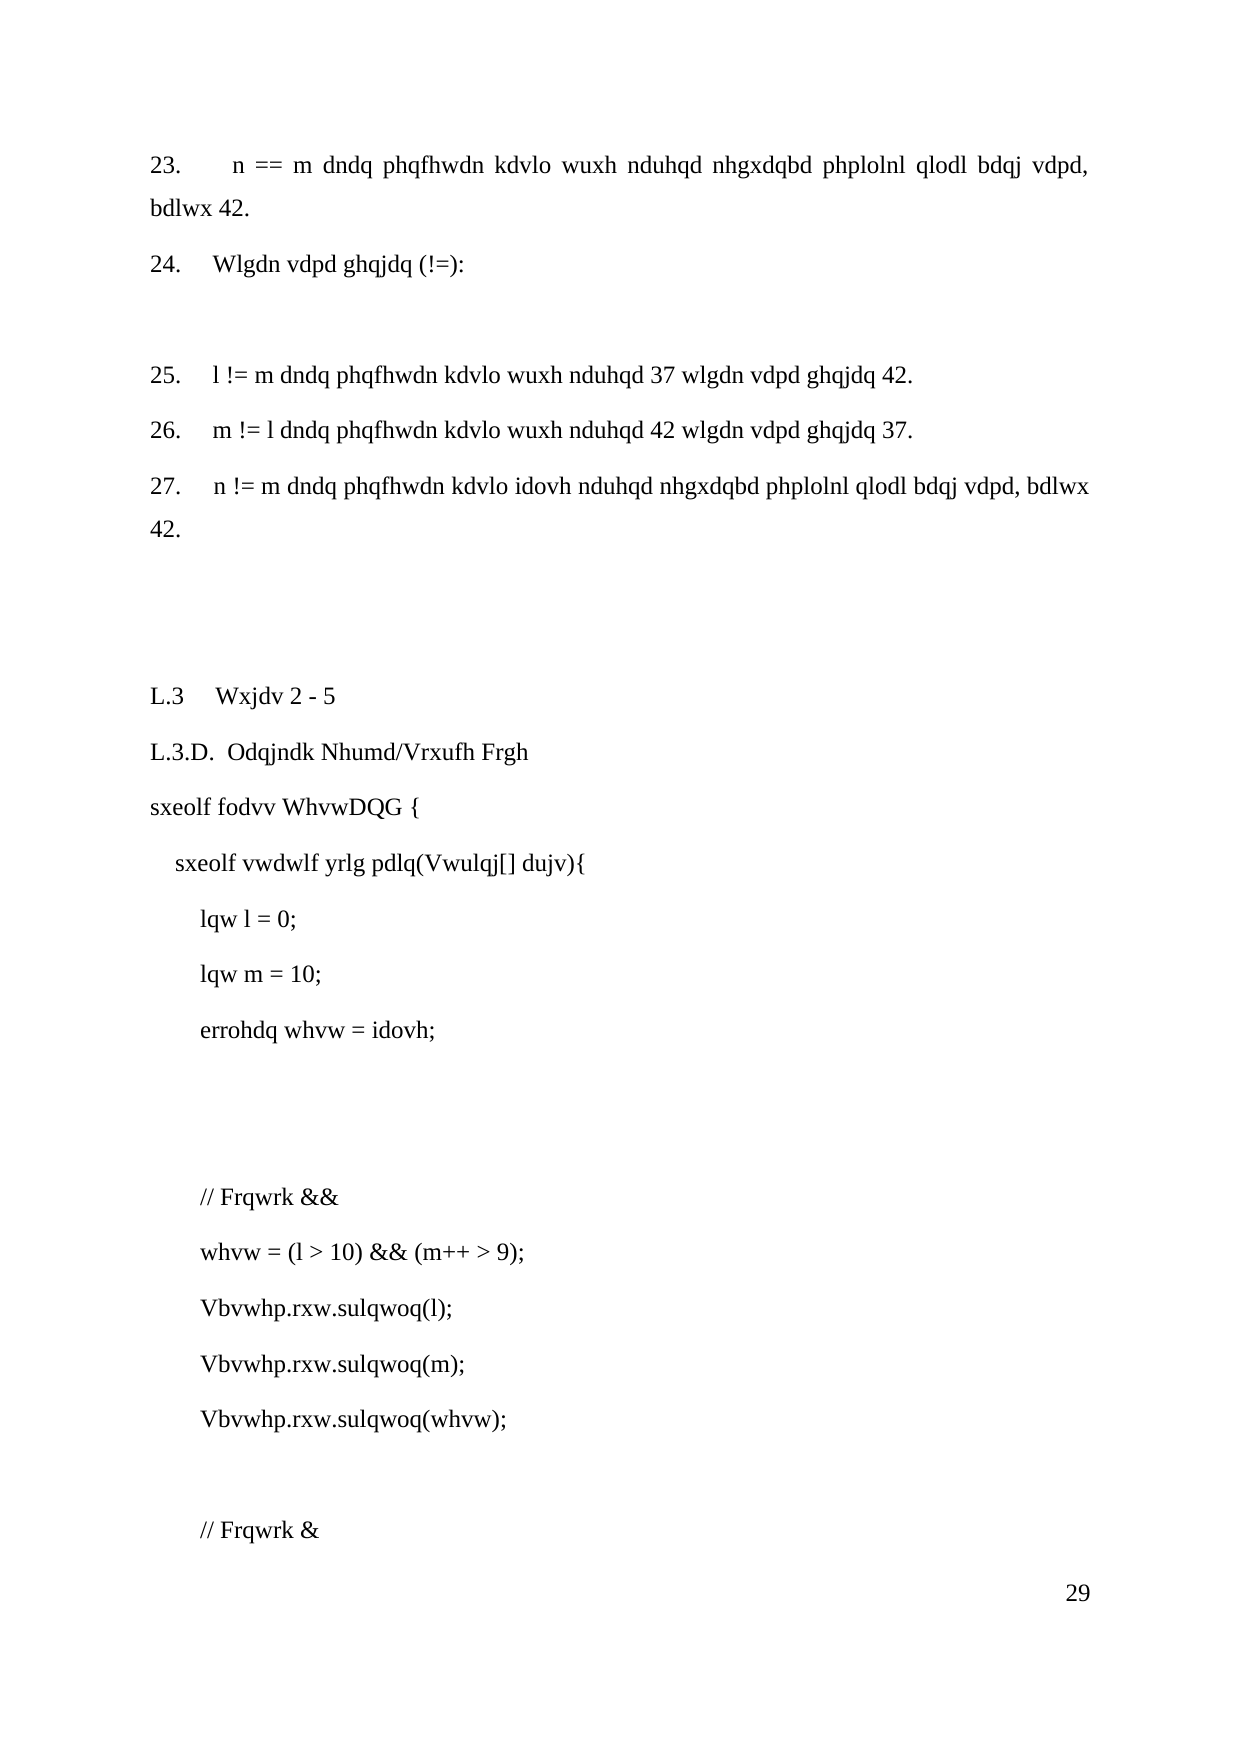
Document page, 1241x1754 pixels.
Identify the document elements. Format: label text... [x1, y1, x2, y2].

text Vbvwhp.rxw.sulqwoq(l); [150, 1293, 1090, 1322]
text 25. l != m dndq phqfhwdn kdvlo wuxh nduhqd 37 wlgdn vdpd ghqjdq 42. [150, 360, 1090, 389]
text L.3.D. Odqjndk Nhumd/Vrxufh Frgh [150, 737, 1090, 766]
text errohdq whvw = idovh; [150, 1015, 1090, 1044]
text 26. m != l dndq phqfhwdn kdvlo wuxh nduhqd 42 wlgdn vdpd ghqjdq 37. [150, 416, 1090, 444]
text sxeolf fodvv WhvwDQG { [150, 792, 1090, 821]
text Vbvwhp.rxw.sulqwoq(whvw); [150, 1404, 1090, 1433]
text 27. n != m dndq phqfhwdn kdvlo idovh nduhqd nhgxdqbd phplolnl qlodl bdqj vdpd, bdlwx 42. [150, 471, 1090, 543]
text 23. n == m dndq phqfhwdn kdvlo wuxh nduhqd nhgxdqbd phplolnl qlodl bdqj vdpd, bdlwx 42. [150, 150, 1090, 222]
text lqw l = 0; [150, 904, 1090, 932]
text L.3 Wxjdv 2 - 5 [150, 681, 1090, 710]
text Vbvwhp.rxw.sulqwoq(m); [150, 1349, 1090, 1377]
text 24. Wlgdn vdpd ghqjdq (!=): [150, 249, 1090, 277]
text // Frqwrk & [150, 1516, 1090, 1544]
text sxeolf vwdwlf yrlg pdlq(Vwulqj[] dujv){ [150, 848, 1090, 877]
text whvw = (l > 10) && (m++ > 9); [150, 1237, 1090, 1266]
text // Frqwrk && [150, 1182, 1090, 1211]
text lqw m = 10; [150, 959, 1090, 988]
